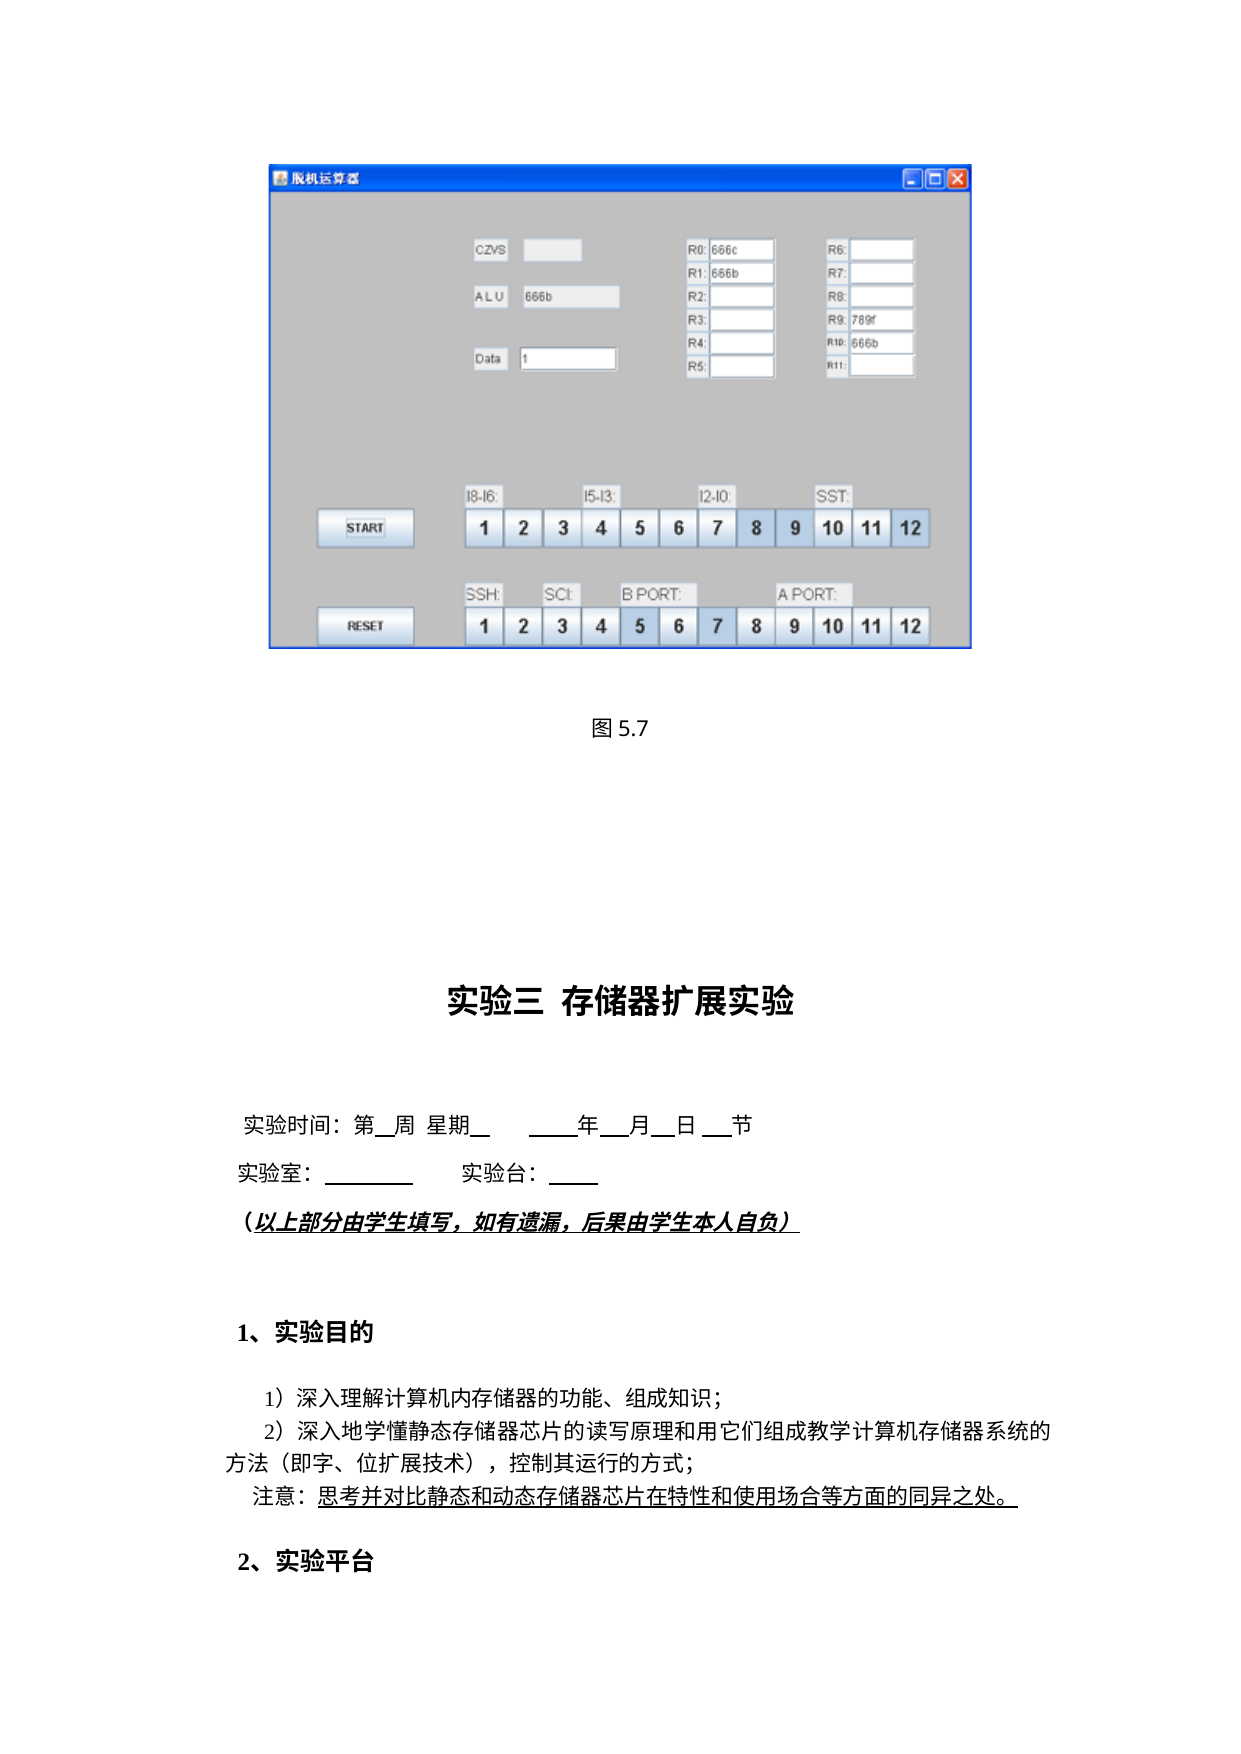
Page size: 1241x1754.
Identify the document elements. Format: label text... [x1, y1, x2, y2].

text 2、实验平台 [187, 1527, 1053, 1592]
text 1）深入理解计算机内存储器的功能、组成知识； [225, 1381, 1053, 1413]
picture [268, 164, 972, 649]
text 实验时间：第 周 星期 年 月 日 节 [187, 1107, 1053, 1140]
text 实验室： 实验台： [187, 1156, 1053, 1188]
text 注意：思考并对比静态和动态存储器芯片在特性和使用场合等方面的同异之处。 [187, 1478, 1053, 1511]
text 2）深入地学懂静态存储器芯片的读写原理和用它们组成教学计算机存储器系统的方法（即字、位扩展技术），控制其运行的方式； [225, 1413, 1053, 1478]
text 1、实验目的 [187, 1298, 1053, 1363]
text （以上部分由学生填写，如有遗漏，后果由学生本人自负） [187, 1204, 1053, 1237]
text 图5.7 [187, 711, 1053, 743]
text 实验三 存储器扩展实验 [187, 967, 1053, 1032]
